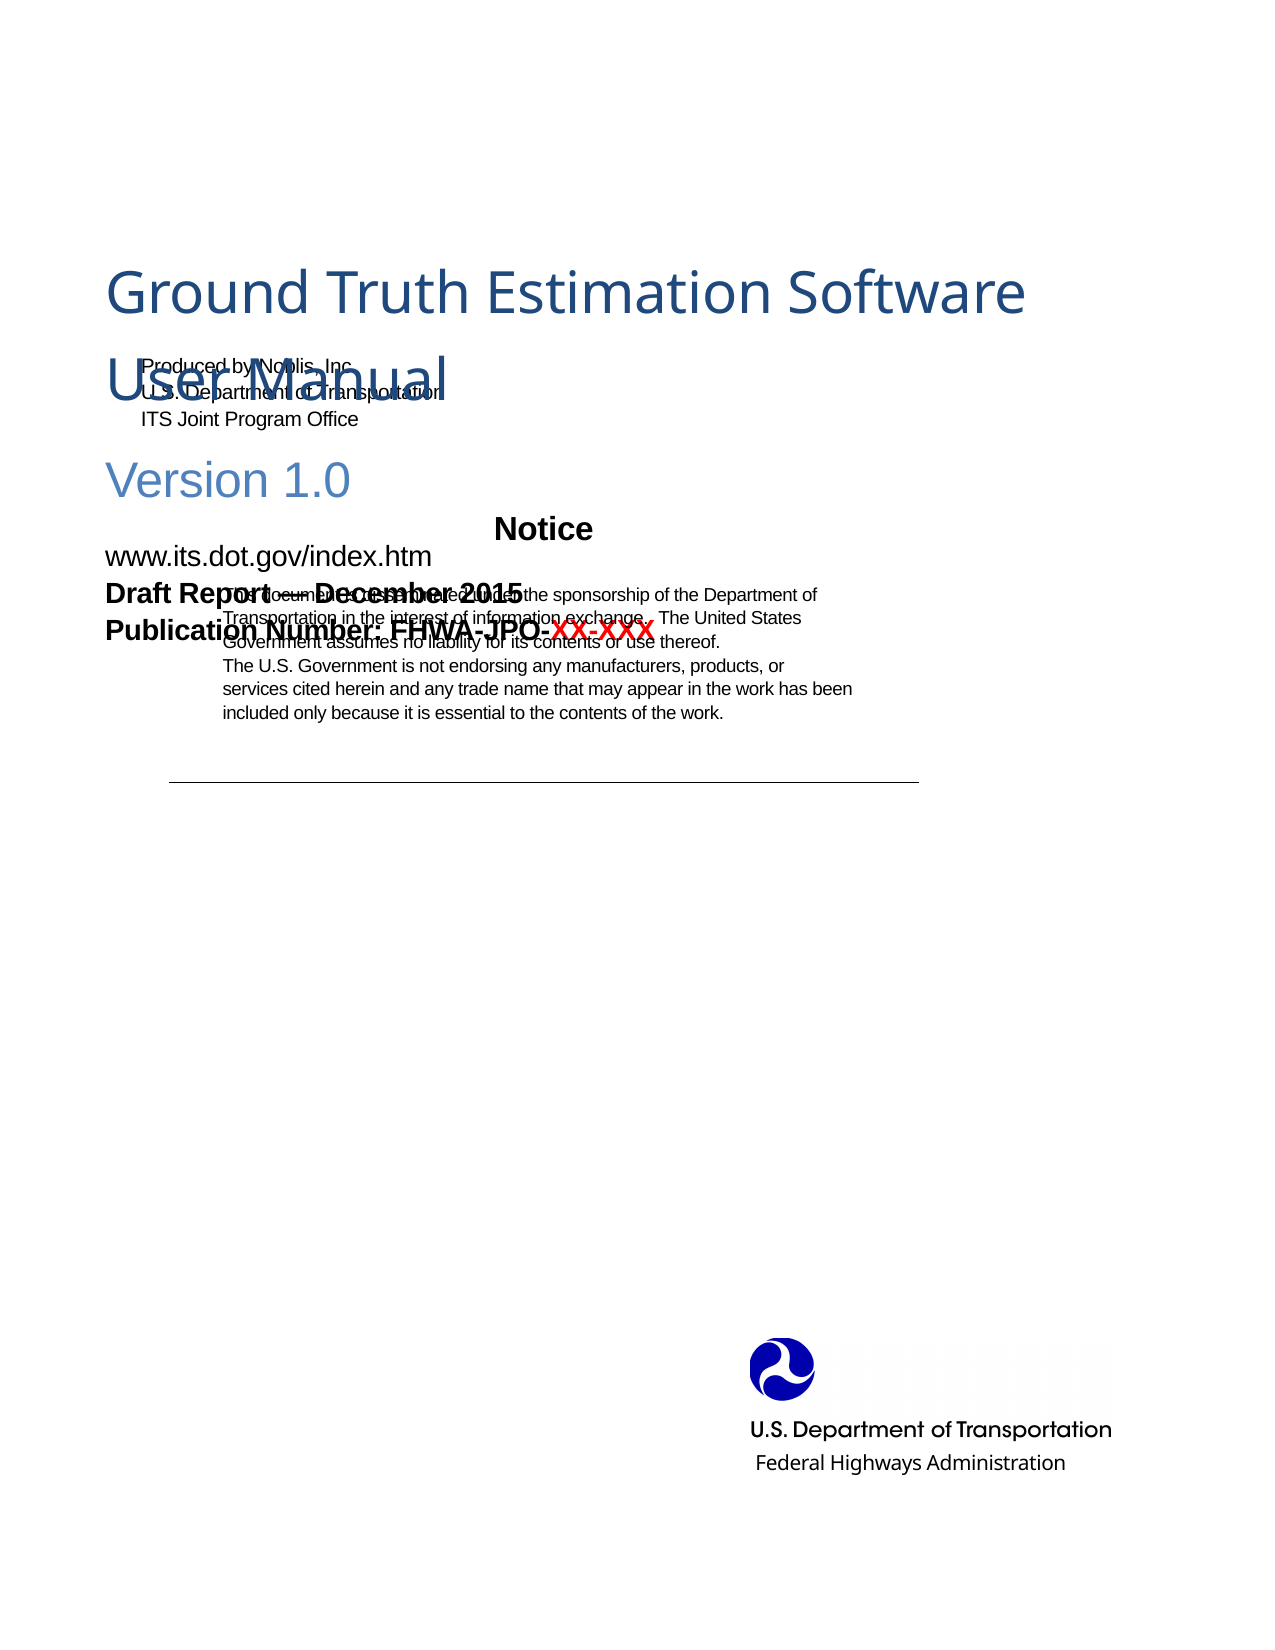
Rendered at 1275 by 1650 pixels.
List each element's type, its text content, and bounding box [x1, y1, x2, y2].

text U.S. Department of Transportation [141, 380, 1087, 404]
text ITS Joint Program Office [141, 407, 1087, 431]
table_header Notice This document is disseminated under the sponsorship of the Department of Transportation in the interest of information exchange. The United States Government assumes no liability for its contents or use thereof. The U.S. Government is not endorsing any manufacturers, products, or services cited herein and any trade name that may appear in the work has been included only because it is essential to the contents of the work. [169, 488, 919, 782]
text Produced by Noblis, Inc. [141, 354, 1087, 378]
picture [750, 1338, 1114, 1442]
